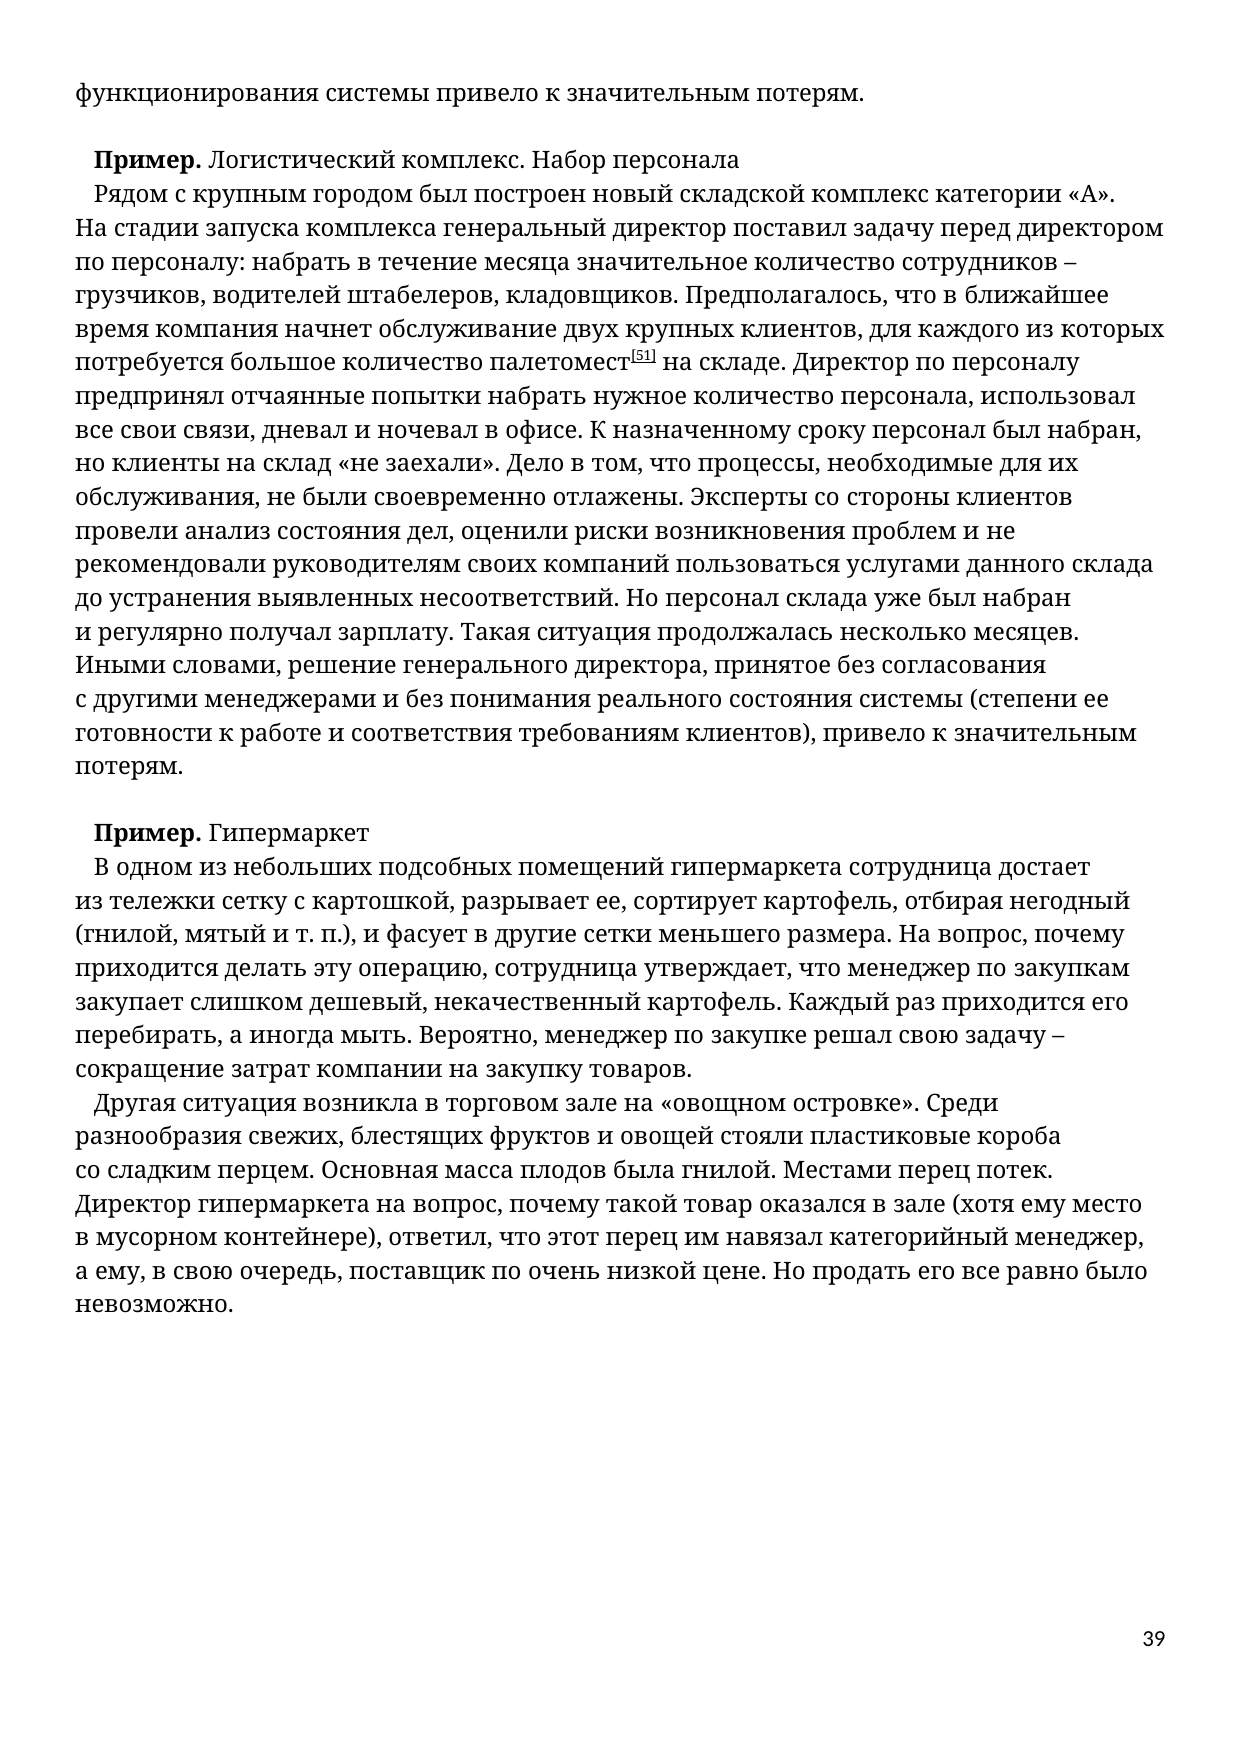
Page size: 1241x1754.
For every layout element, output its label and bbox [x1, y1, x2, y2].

text [75, 75, 1165, 1320]
